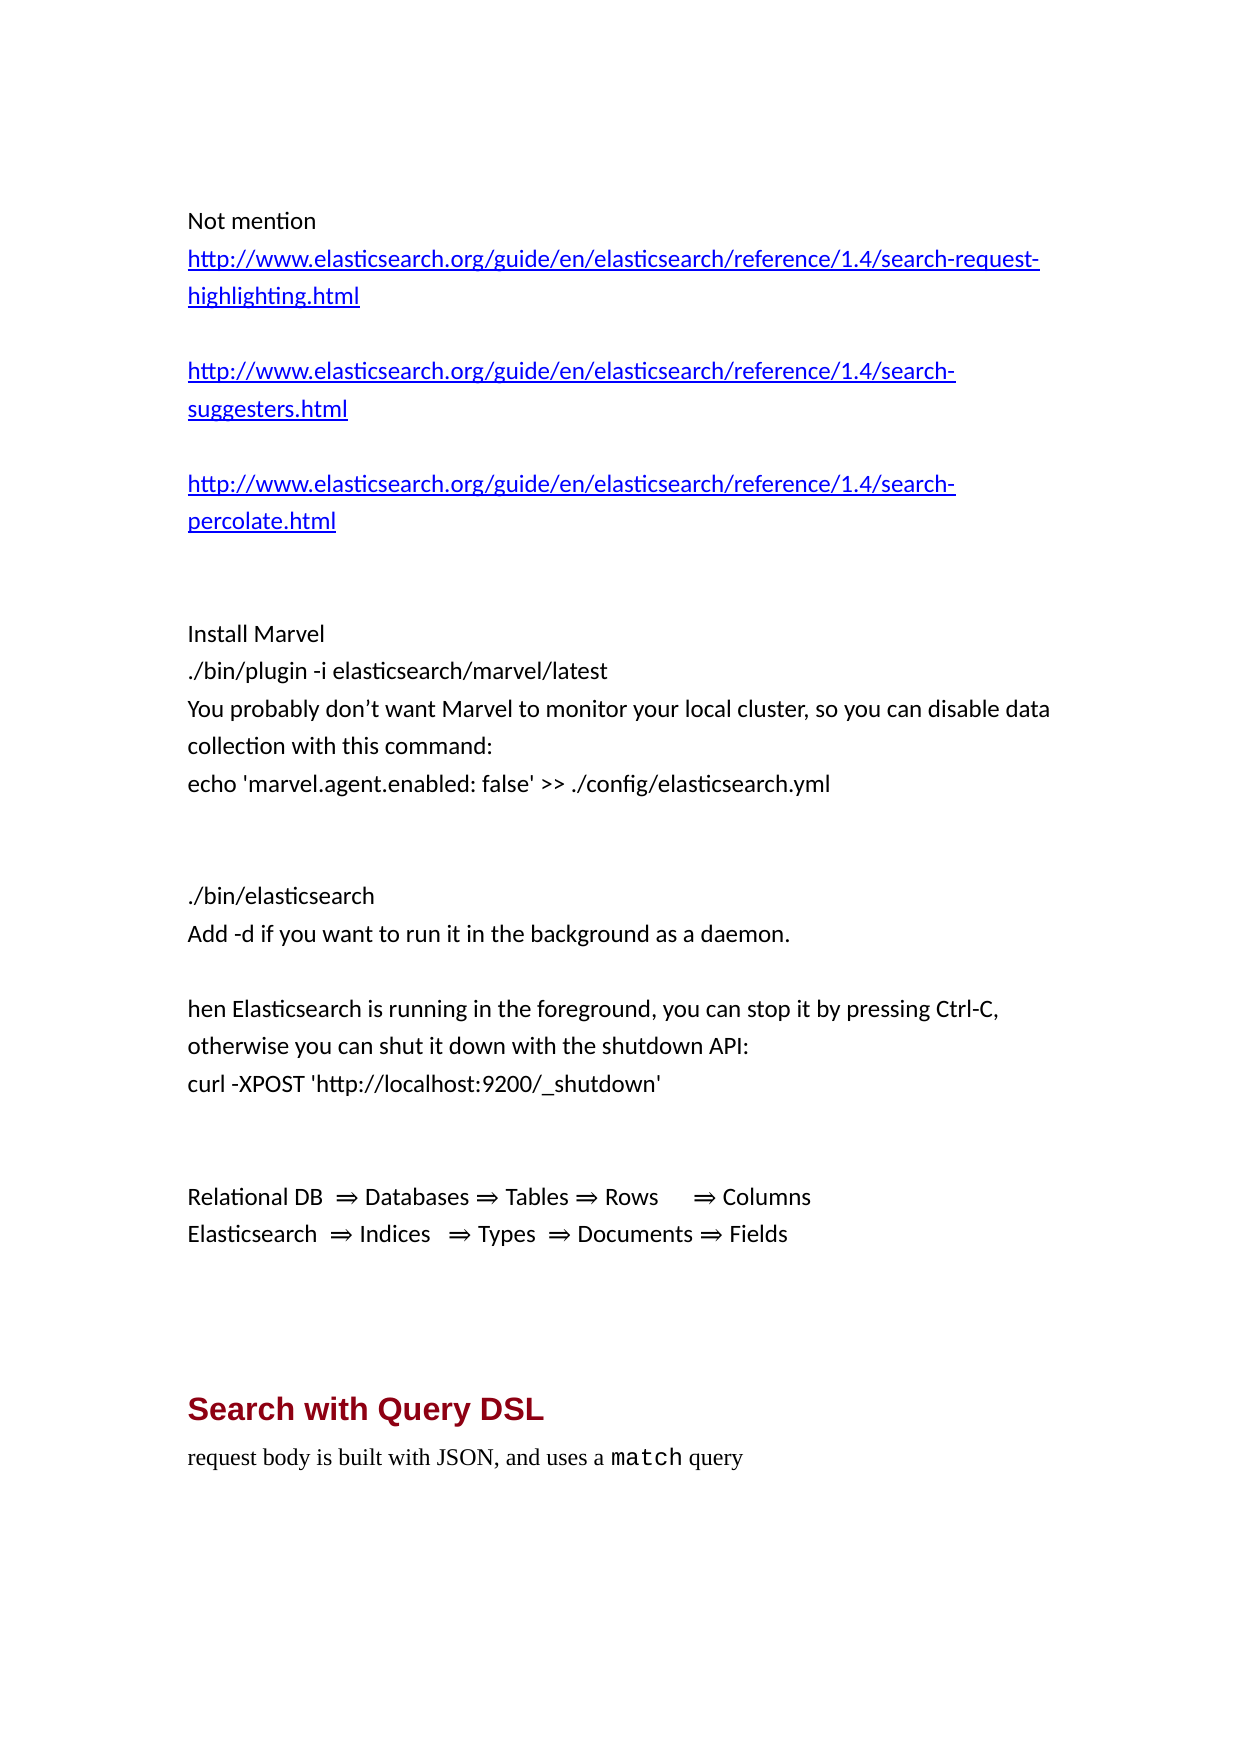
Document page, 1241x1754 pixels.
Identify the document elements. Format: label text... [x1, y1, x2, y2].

text curl -XPOST 'http://localhost:9200/_shutdown' [187, 1064, 1053, 1102]
text Add -d if you want to run it in the background as a daemon. [187, 914, 1053, 952]
text Relational DB ⇒ Databases ⇒ Tables ⇒ Rows ⇒ Columns [187, 1177, 1053, 1214]
text hen Elasticsearch is running in the foreground, you can stop it by pressing Ctrl-C, otherwise you can shut it down with the shutdown API: [187, 989, 1053, 1064]
text Install Marvel [187, 614, 1053, 652]
text You probably don’t want Marvel to monitor your local cluster, so you can disable data collection with this command: [187, 689, 1053, 764]
text http://www.elasticsearch.org/guide/en/elasticsearch/reference/1.4/search-suggesters.html [187, 352, 1053, 427]
text http://www.elasticsearch.org/guide/en/elasticsearch/reference/1.4/search-request-highlighting.html [187, 239, 1053, 314]
text echo 'marvel.agent.enabled: false' >> ./config/elasticsearch.yml [187, 764, 1053, 802]
text ./bin/elasticsearch [187, 877, 1053, 914]
text Not mention [187, 202, 1053, 239]
text Search with Query DSL [187, 1389, 1053, 1427]
text ./bin/plugin -i elasticsearch/marvel/latest [187, 652, 1053, 689]
text request body is built with JSON, and uses a match query [187, 1439, 1053, 1477]
text Elasticsearch ⇒ Indices ⇒ Types ⇒ Documents ⇒ Fields [187, 1214, 1053, 1252]
text http://www.elasticsearch.org/guide/en/elasticsearch/reference/1.4/search-percolate.html [187, 464, 1053, 539]
